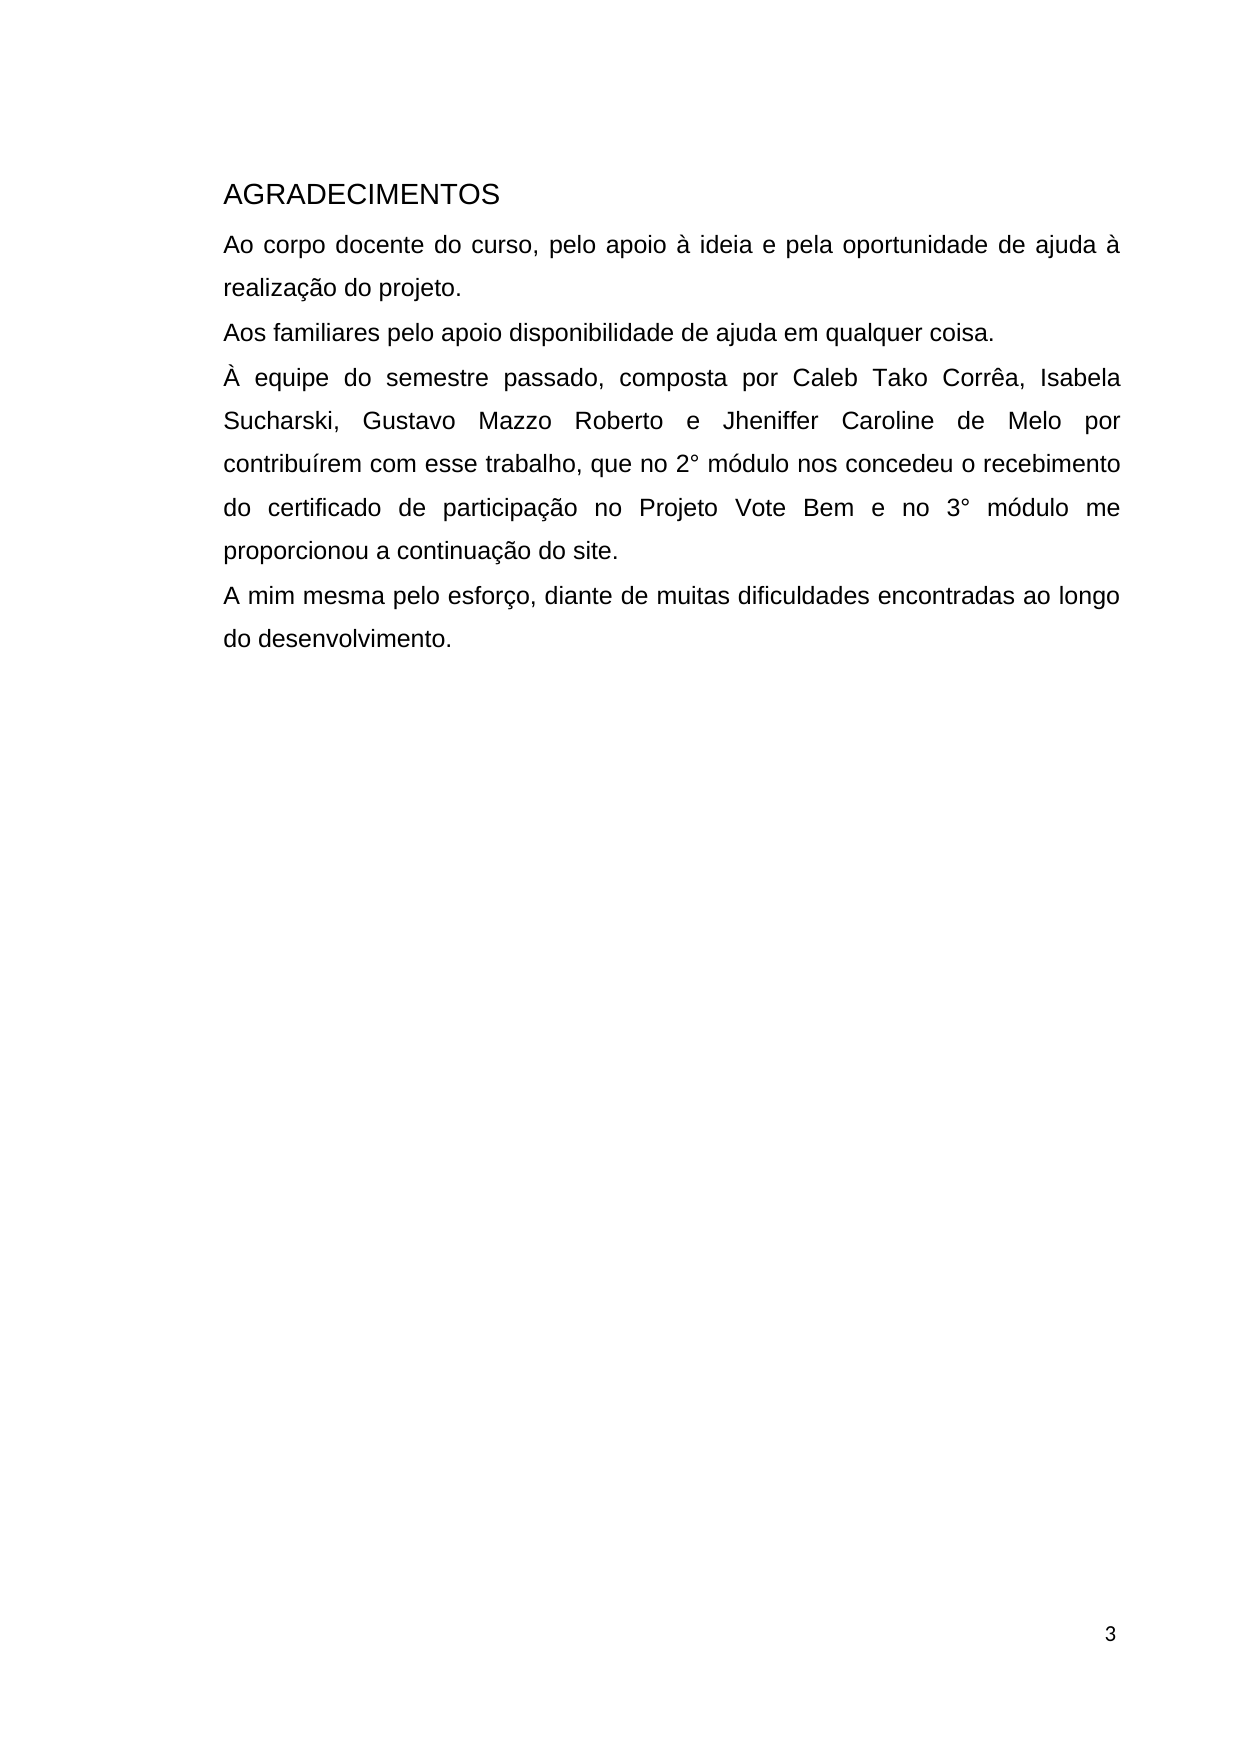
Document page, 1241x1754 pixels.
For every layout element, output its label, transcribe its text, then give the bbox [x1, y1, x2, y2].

text A mim mesma pelo esforço, diante de muitas dificuldades encontradas ao longo do desenvolvimento. [223, 581, 1122, 653]
text Aos familiares pelo apoio disponibilidade de ajuda em qualquer coisa. [223, 318, 1122, 347]
text AGRADECIMENTOS [223, 177, 1122, 211]
text Ao corpo docente do curso, pelo apoio à ideia e pela oportunidade de ajuda à realização do projeto. [223, 229, 1122, 301]
text À equipe do semestre passado, composta por Caleb Tako Corrêa, Isabela Sucharski, Gustavo Mazzo Roberto e Jheniffer Caroline de Melo por contribuírem com esse trabalho, que no 2° módulo nos concedeu o recebimento do certificado de participação no Projeto Vote Bem e no 3° módulo me proporcionou a continuação do site. [223, 363, 1122, 564]
